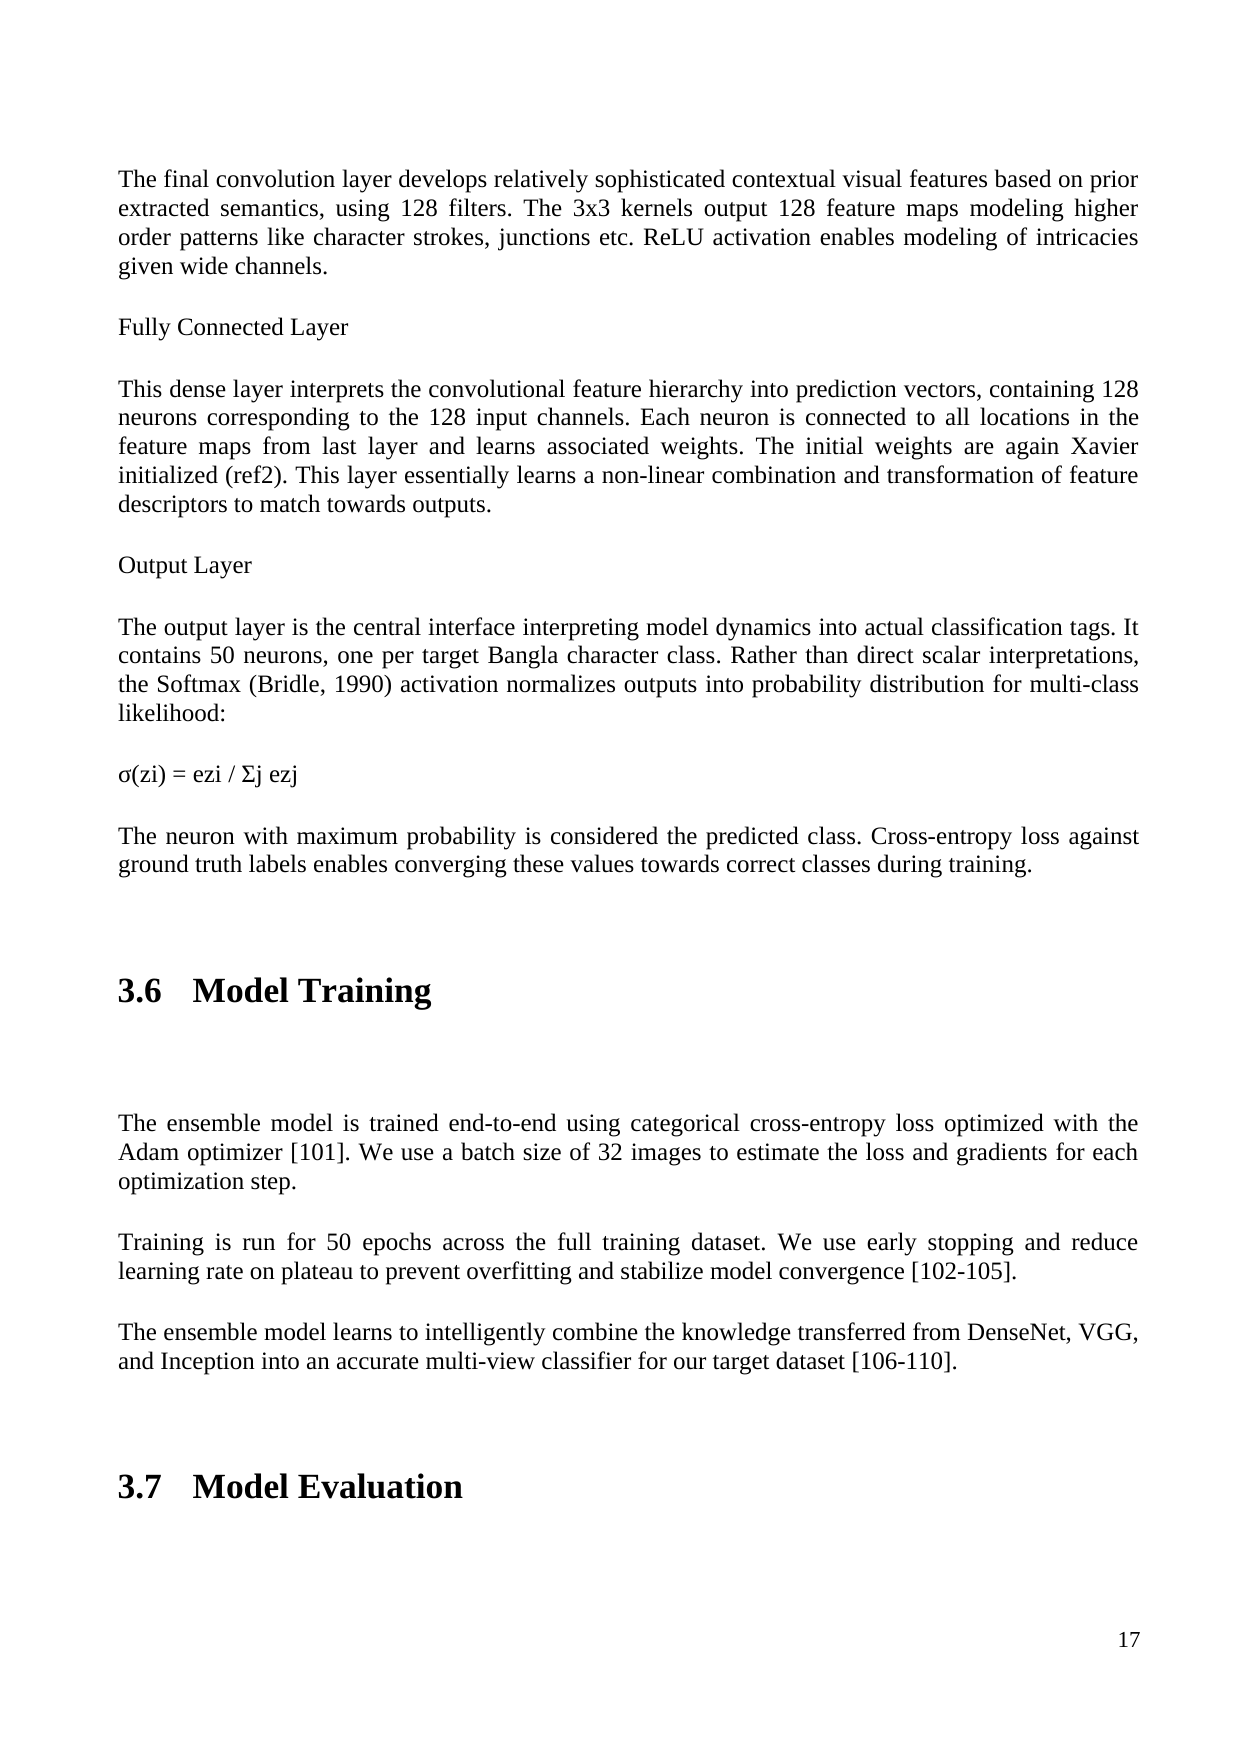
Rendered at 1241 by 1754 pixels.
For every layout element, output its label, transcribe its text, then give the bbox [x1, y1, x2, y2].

text Training is run for 50 epochs across the full training dataset. We use early stopping and reduce learning rate on plateau to prevent overfitting and stabilize model convergence [102-105]. [118, 1227, 1140, 1285]
text The ensemble model learns to intelligently combine the knowledge transferred from DenseNet, VGG, and Inception into an accurate multi-view classifier for our target dataset [106-110]. [118, 1317, 1140, 1375]
subtitle Model Training [117, 969, 1140, 1010]
text The neuron with maximum probability is considered the predicted class. Cross-entropy loss against ground truth labels enables converging these values towards correct classes during training. [118, 821, 1140, 878]
text The final convolution layer develops relatively sophisticated contextual visual features based on prior extracted semantics, using 128 filters. The 3x3 kernels output 128 feature maps modeling higher order patterns like character strokes, junctions etc. ReLU activation enables modeling of intricacies given wide channels. [118, 164, 1140, 279]
text The ensemble model is trained end-to-end using categorical cross-entropy loss optimized with the Adam optimizer [101]. We use a batch size of 32 images to estimate the loss and gradients for each optimization step. [118, 1108, 1140, 1194]
text The output layer is the central interface interpreting model dynamics into actual classification tags. It contains 50 neurons, one per target Bangla character class. Rather than direct scalar interpretations, the Softmax (Bridle, 1990) activation normalizes outputs into probability distribution for multi-class likelihood: [118, 612, 1140, 727]
text This dense layer interprets the convolutional feature hierarchy into prediction vectors, containing 128 neurons corresponding to the 128 input channels. Each neuron is connected to all locations in the feature maps from last layer and learns associated weights. The initial weights are again Xavier initialized (ref2). This layer essentially learns a non-linear combination and transformation of feature descriptors to match towards outputs. [118, 374, 1140, 517]
text Fully Connected Layer [118, 312, 1140, 341]
subtitle Model Evaluation [117, 1466, 1140, 1506]
text Output Layer [118, 550, 1140, 579]
text σ(zi) = ezi / Σj ezj [118, 759, 1140, 788]
